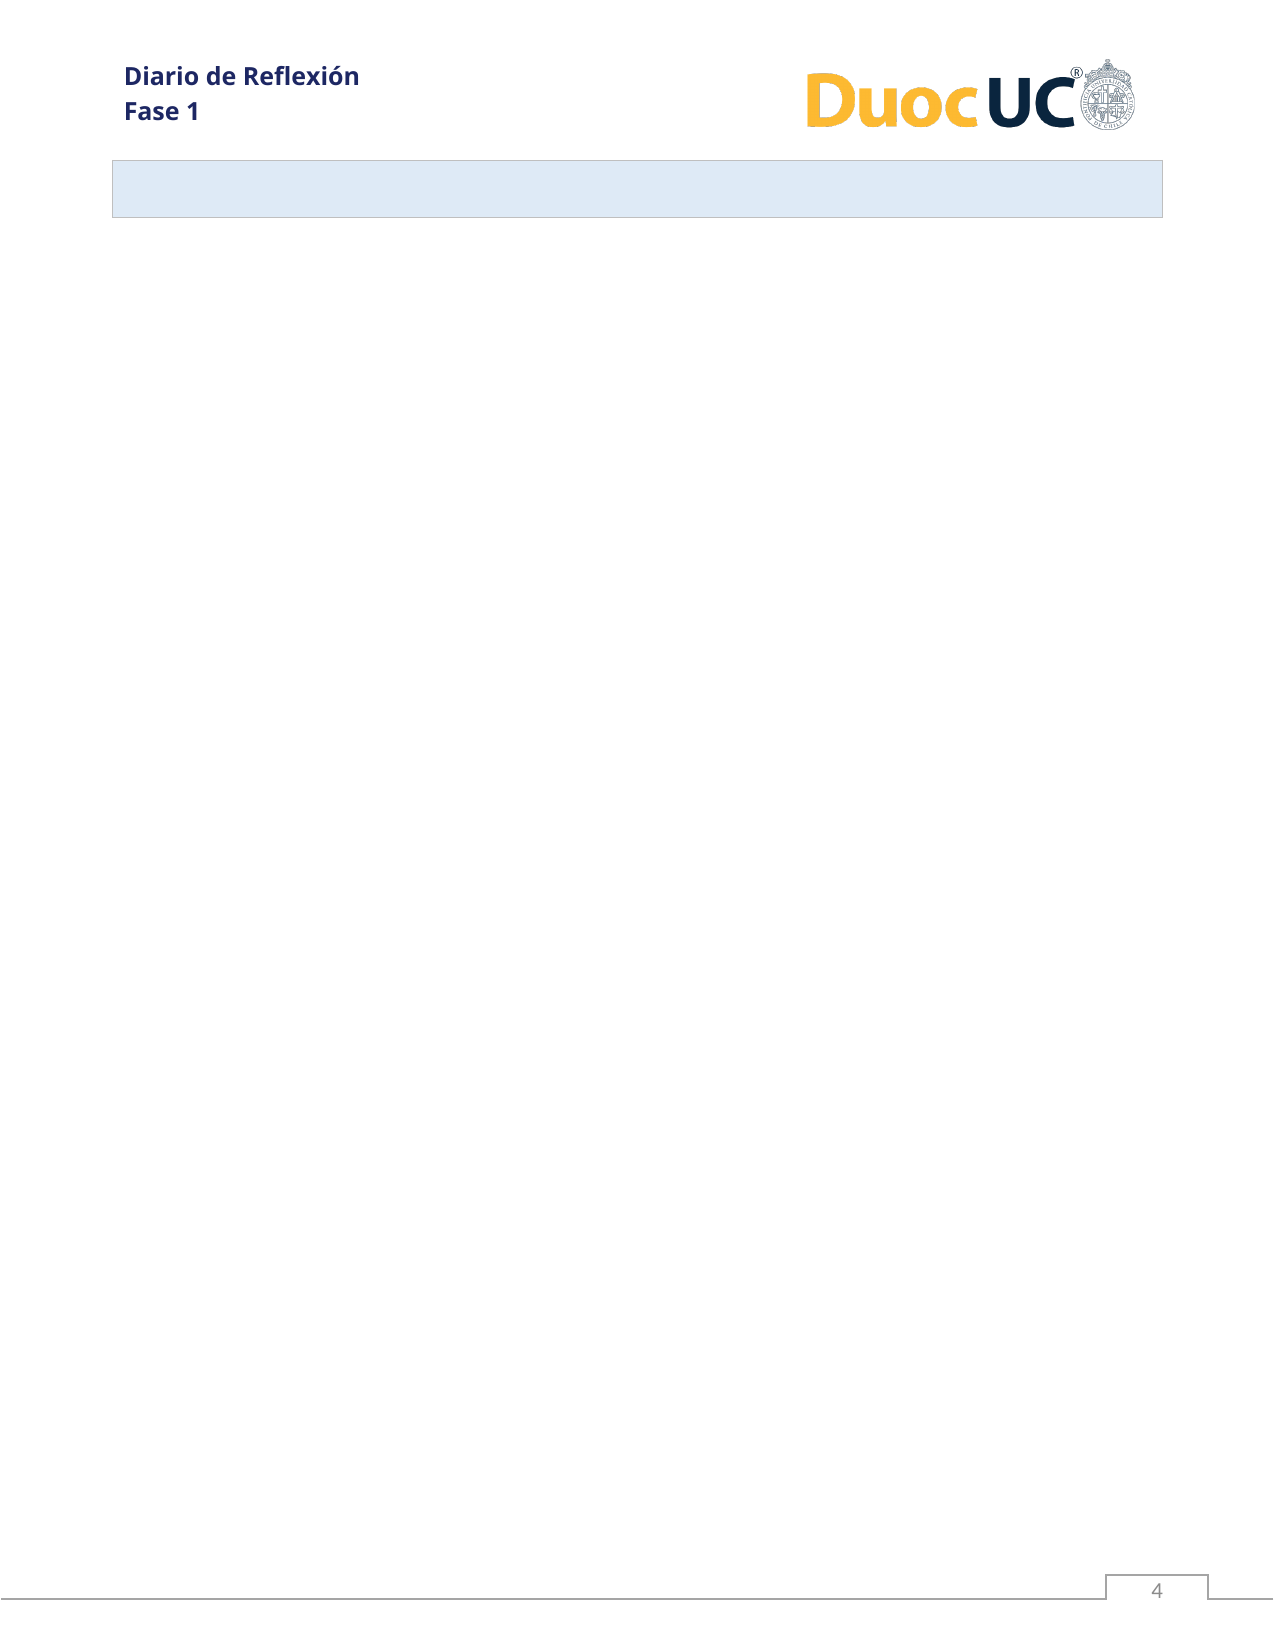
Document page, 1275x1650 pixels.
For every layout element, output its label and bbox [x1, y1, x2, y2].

table_cell [113, 161, 1162, 217]
picture [807, 59, 1135, 130]
